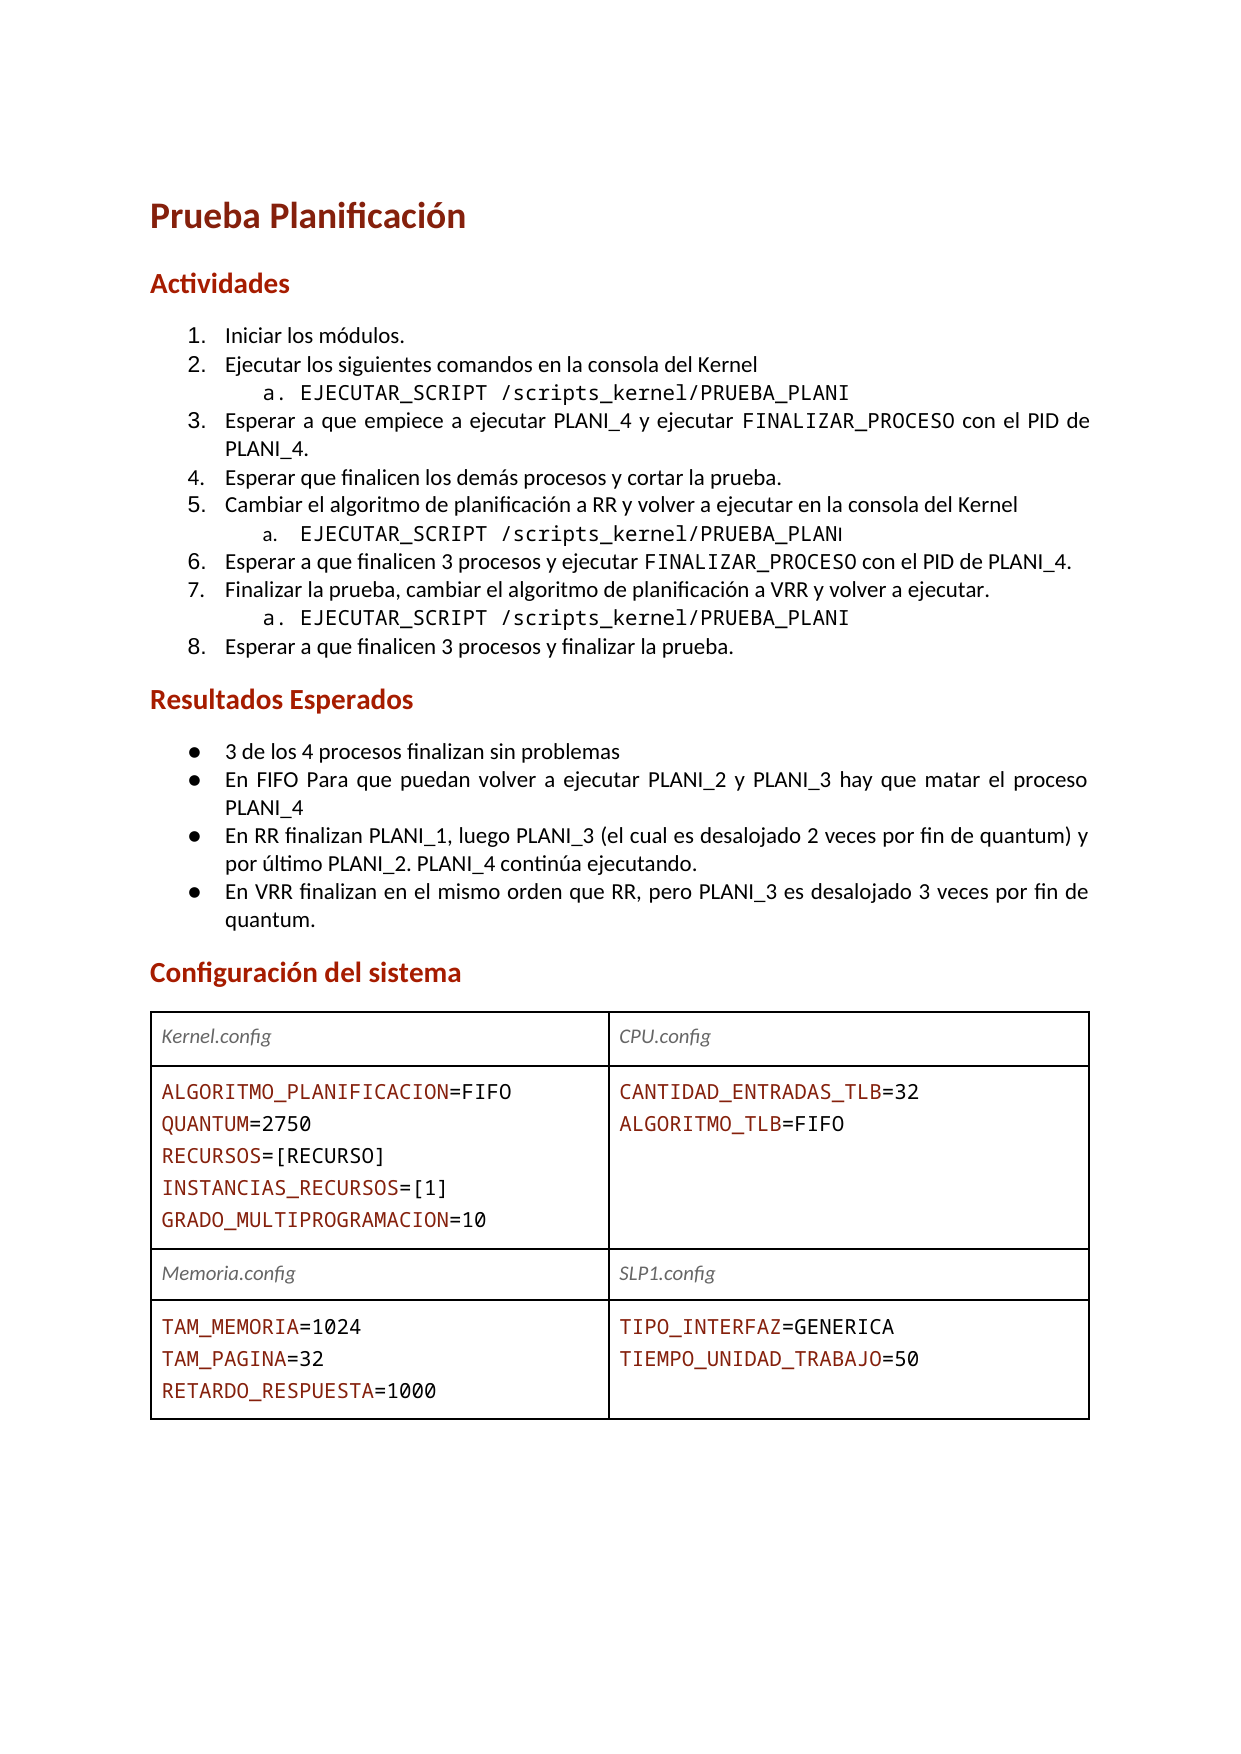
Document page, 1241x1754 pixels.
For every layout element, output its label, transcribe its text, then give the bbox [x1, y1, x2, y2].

table_cell ALGORITMO_PLANIFICACION=FIFO QUANTUM=2750 RECURSOS=[RECURSO] INSTANCIAS_RECURSOS=[1] GRADO_MULTIPROGRAMACION=10 [152, 1067, 608, 1248]
table_header Kernel.config [152, 1013, 608, 1064]
table_cell Memoria.config [152, 1250, 608, 1299]
list 3 de los 4 procesos finalizan sin problemas [187, 737, 1090, 765]
table_cell TIPO_INTERFAZ=GENERICA TIEMPO_UNIDAD_TRABAJO=50 [610, 1301, 1088, 1418]
list Esperar que finalicen los demás procesos y cortar la prueba. [187, 463, 1090, 491]
subtitle Prueba Planificación [150, 192, 1090, 237]
list Esperar a que finalicen 3 procesos y finalizar la prueba. [187, 632, 1090, 660]
list En VRR finalizan en el mismo orden que RR, pero PLANI_3 es desalojado 3 veces por fin de quantum. [187, 877, 1090, 933]
subtitle Resultados Esperados [150, 681, 1090, 716]
list EJECUTAR_SCRIPT /scripts_kernel/PRUEBA_PLANI [262, 378, 1090, 406]
subtitle Actividades [150, 265, 1090, 301]
list EJECUTAR_SCRIPT /scripts_kernel/PRUEBA_PLANI [262, 603, 1090, 632]
list EJECUTAR_SCRIPT /scripts_kernel/PRUEBA_PLANI [262, 519, 1090, 547]
list En FIFO Para que puedan volver a ejecutar PLANI_2 y PLANI_3 hay que matar el proceso PLANI_4 [187, 765, 1090, 821]
list Finalizar la prueba, cambiar el algoritmo de planificación a VRR y volver a ejecutar. [187, 576, 1090, 603]
list Esperar a que finalicen 3 procesos y ejecutar FINALIZAR_PROCESO con el PID de PLANI_4. [187, 547, 1090, 576]
list Cambiar el algoritmo de planificación a RR y volver a ejecutar en la consola del Kernel [187, 491, 1090, 519]
list Iniciar los módulos. [187, 322, 1090, 350]
table_cell CANTIDAD_ENTRADAS_TLB=32 ALGORITMO_TLB=FIFO [610, 1067, 1088, 1248]
list Ejecutar los siguientes comandos en la consola del Kernel [187, 350, 1090, 378]
list En RR finalizan PLANI_1, luego PLANI_3 (el cual es desalojado 2 veces por fin de quantum) y por último PLANI_2. PLANI_4 continúa ejecutando. [187, 821, 1090, 877]
subtitle Configuración del sistema [150, 954, 1090, 990]
list Esperar a que empiece a ejecutar PLANI_4 y ejecutar FINALIZAR_PROCESO con el PID de PLANI_4. [187, 406, 1090, 463]
table_cell TAM_MEMORIA=1024 TAM_PAGINA=32 RETARDO_RESPUESTA=1000 [152, 1301, 608, 1418]
table_cell SLP1.config [610, 1250, 1088, 1299]
table_header CPU.config [610, 1013, 1088, 1064]
